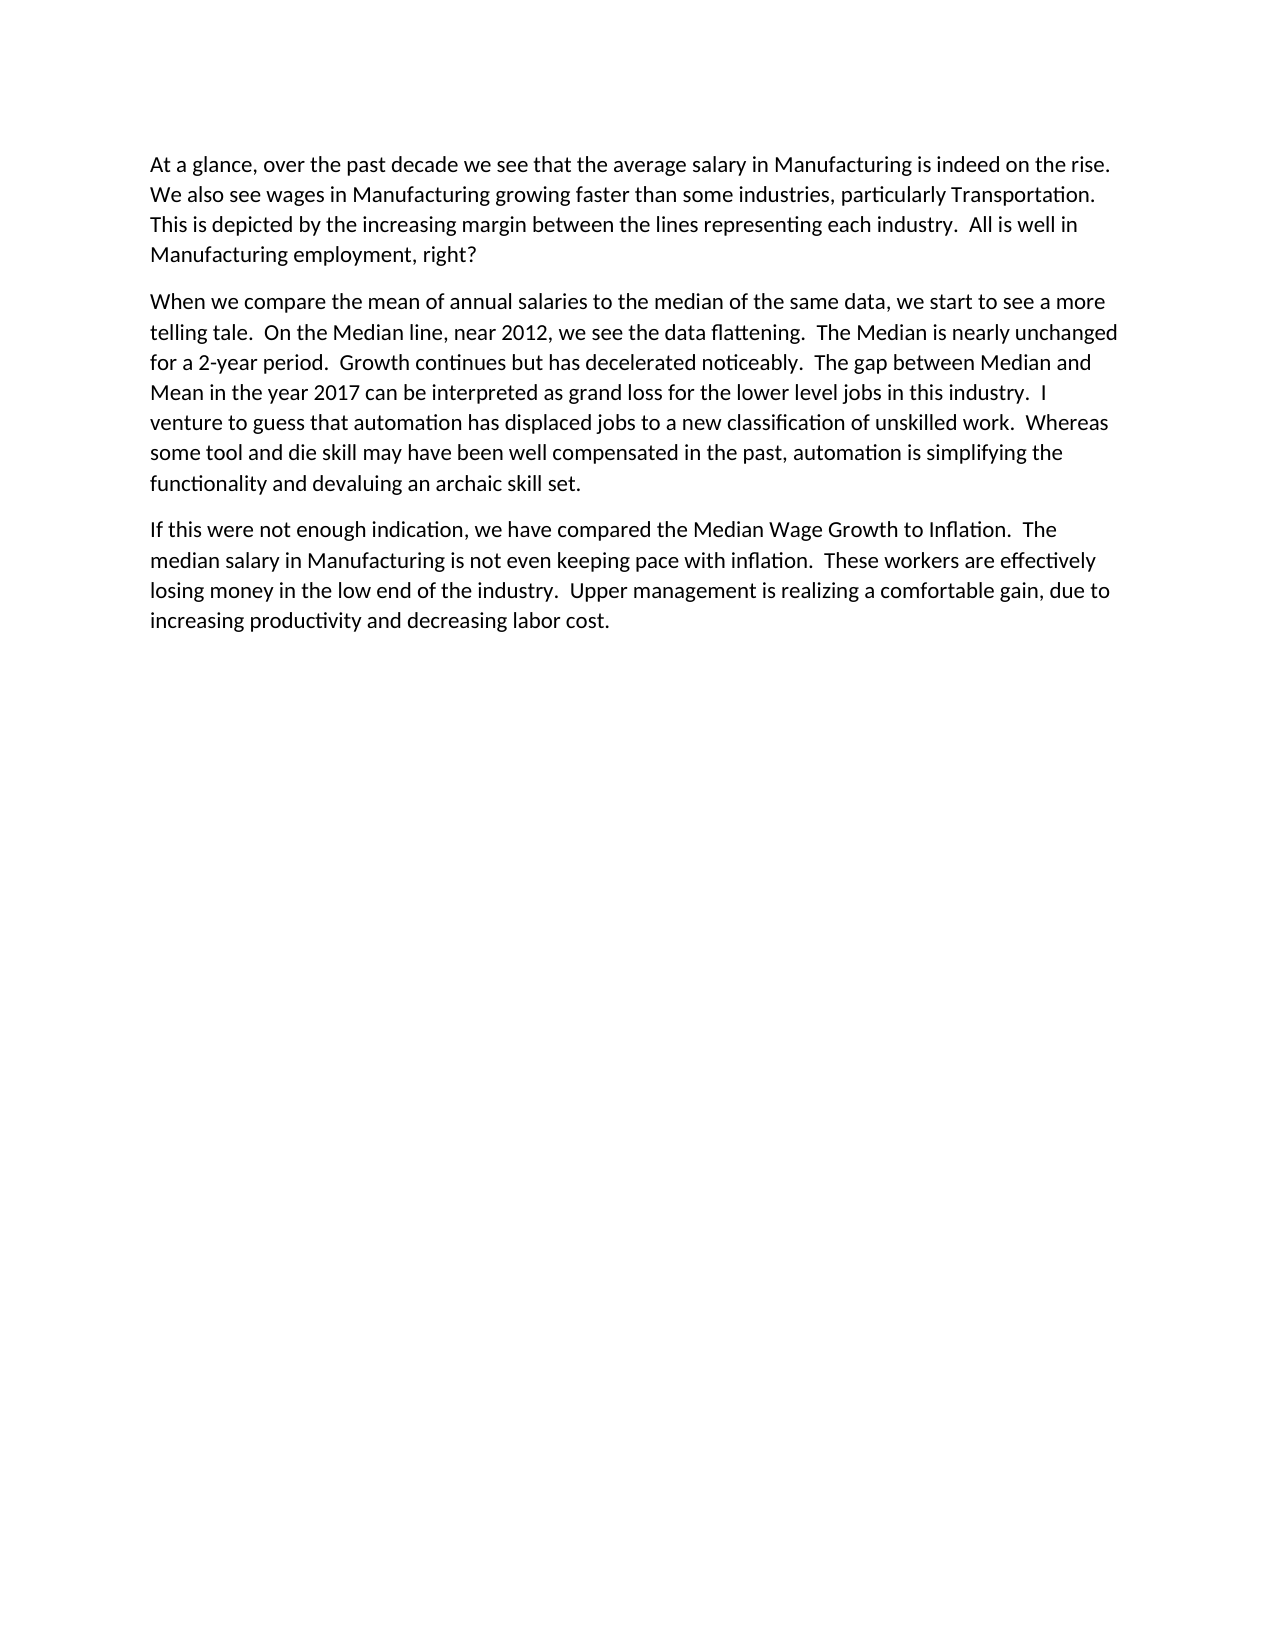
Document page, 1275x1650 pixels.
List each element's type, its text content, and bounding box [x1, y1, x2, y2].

text At a glance, over the past decade we see that the average salary in Manufacturing is indeed on the rise. We also see wages in Manufacturing growing faster than some industries, particularly Transportation. This is depicted by the increasing margin between the lines representing each industry. All is well in Manufacturing employment, right? [150, 150, 1125, 269]
text When we compare the mean of annual salaries to the median of the same data, we start to see a more telling tale. On the Median line, near 2012, we see the data flattening. The Median is nearly unchanged for a 2-year period. Growth continues but has decelerated noticeably. The gap between Median and Mean in the year 2017 can be interpreted as grand loss for the lower level jobs in this industry. I venture to guess that automation has displaced jobs to a new classification of unskilled work. Whereas some tool and die skill may have been well compensated in the past, automation is simplifying the functionality and devaluing an archaic skill set. [150, 287, 1125, 497]
text If this were not enough indication, we have compared the Median Wage Growth to Inflation. The median salary in Manufacturing is not even keeping pace with inflation. These workers are effectively losing money in the low end of the industry. Upper management is realizing a comfortable gain, due to increasing productivity and decreasing labor cost. [150, 516, 1125, 634]
